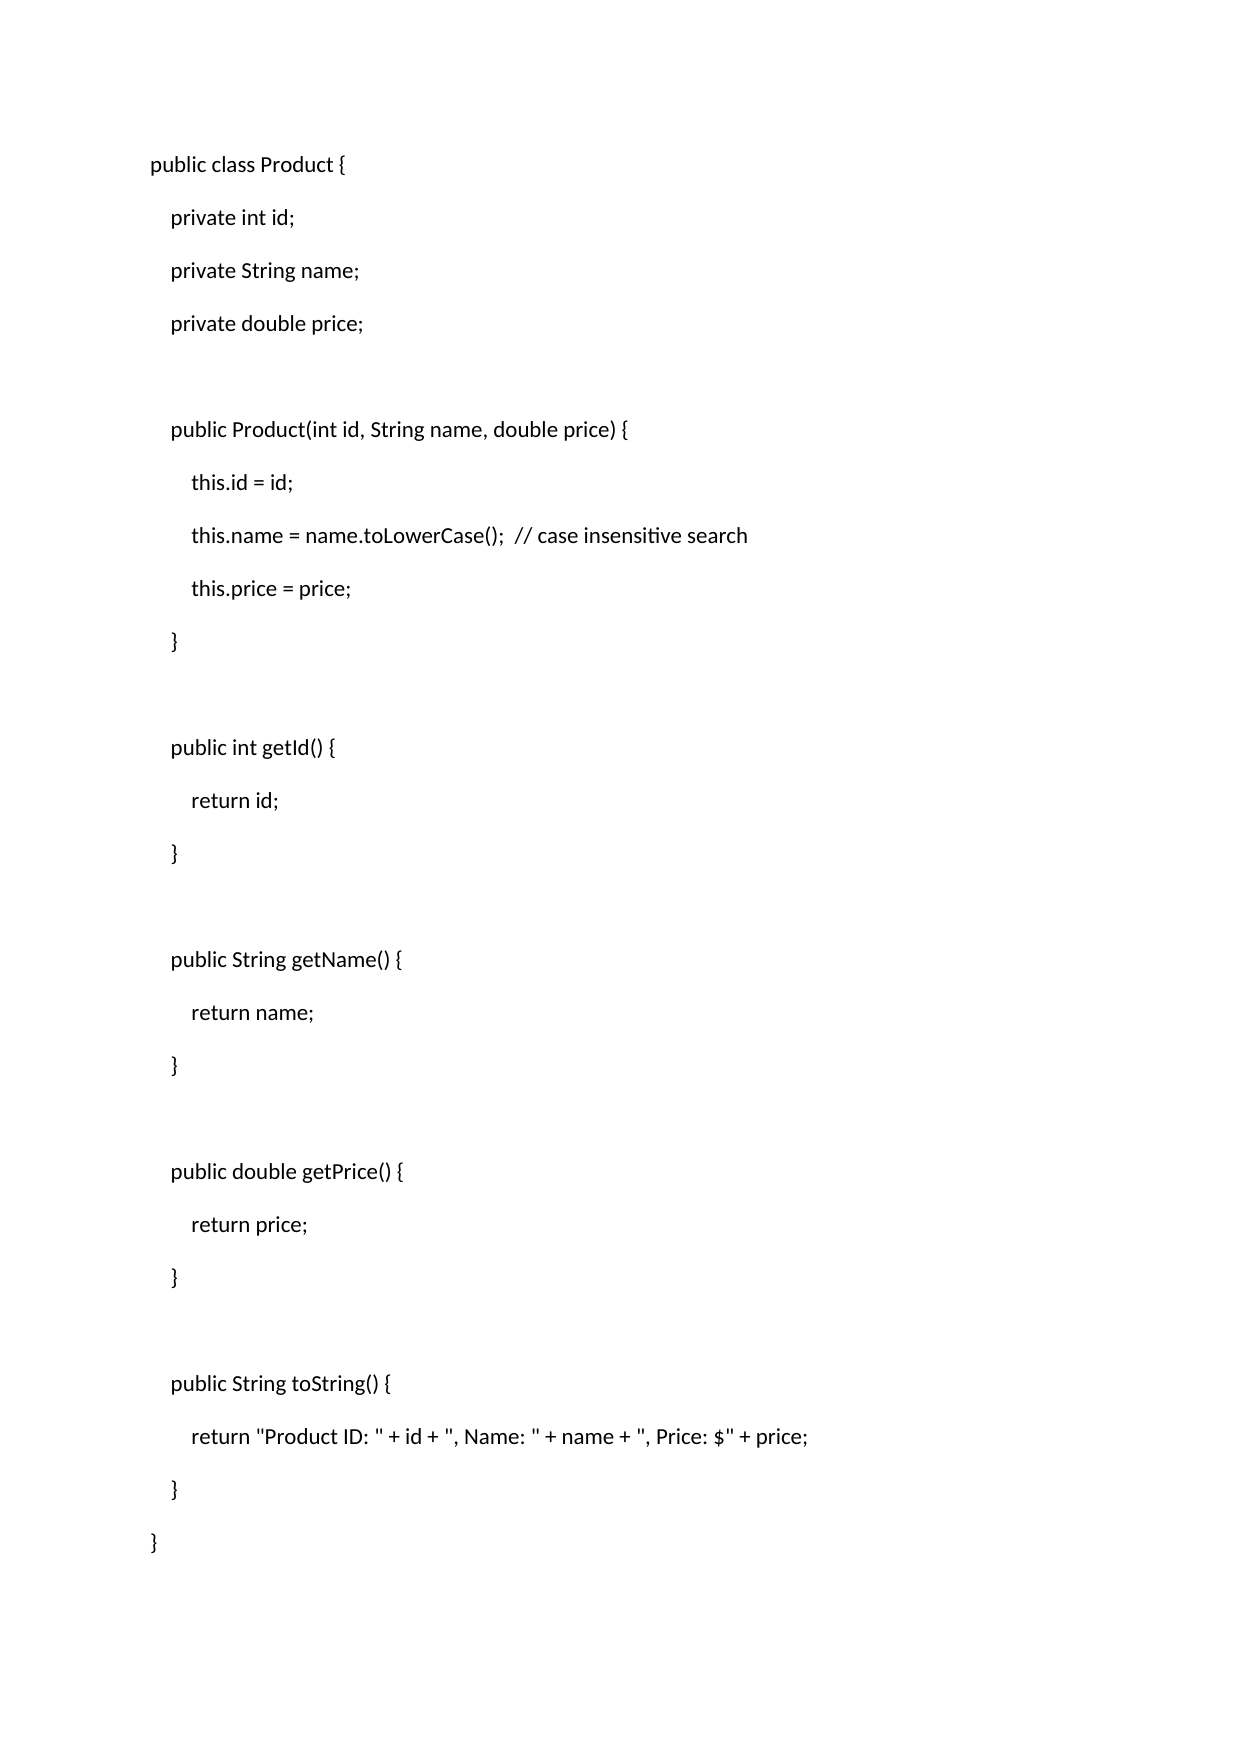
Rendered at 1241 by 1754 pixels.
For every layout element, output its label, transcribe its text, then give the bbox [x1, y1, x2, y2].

text } [150, 1476, 1090, 1503]
text } [150, 1051, 1090, 1079]
text this.price = price; [150, 574, 1090, 602]
text public int getId() { [150, 733, 1090, 761]
text } [150, 1263, 1090, 1291]
text return id; [150, 786, 1090, 814]
text public String toString() { [150, 1369, 1090, 1397]
text private double price; [150, 309, 1090, 337]
text } [150, 627, 1090, 655]
text } [150, 839, 1090, 867]
text public String getName() { [150, 945, 1090, 973]
text private String name; [150, 256, 1090, 284]
text public Product(int id, String name, double price) { [150, 415, 1090, 443]
text public class Product { [150, 150, 1090, 178]
text public double getPrice() { [150, 1157, 1090, 1185]
text return name; [150, 998, 1090, 1026]
text this.id = id; [150, 468, 1090, 496]
text return price; [150, 1210, 1090, 1238]
text } [150, 1528, 1090, 1557]
text return "Product ID: " + id + ", Name: " + name + ", Price: $" + price; [150, 1422, 1090, 1451]
text private int id; [150, 203, 1090, 231]
text this.name = name.toLowerCase(); // case insensitive search [150, 521, 1090, 549]
